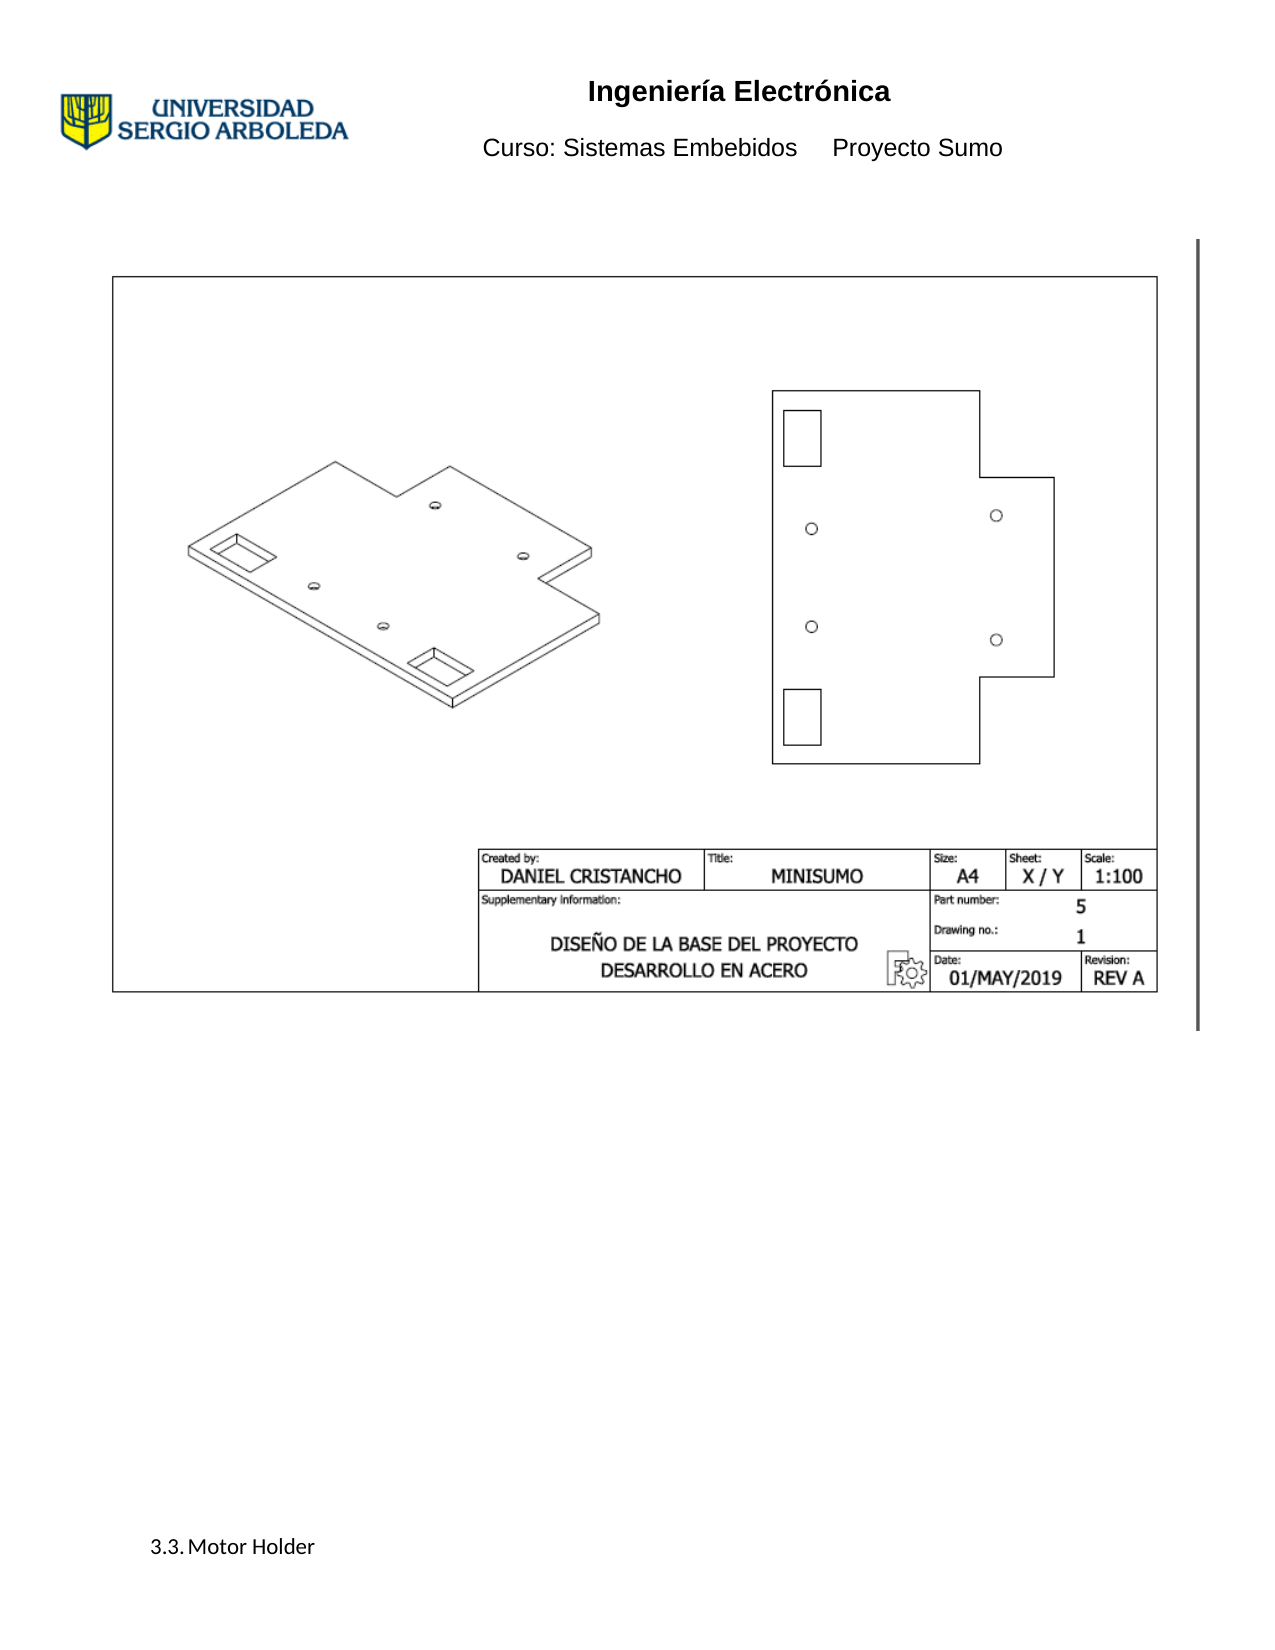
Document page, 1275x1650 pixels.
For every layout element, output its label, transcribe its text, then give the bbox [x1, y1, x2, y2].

list Motor Holder [150, 1532, 1200, 1560]
picture [75, 239, 1200, 1031]
picture [60, 82, 370, 154]
